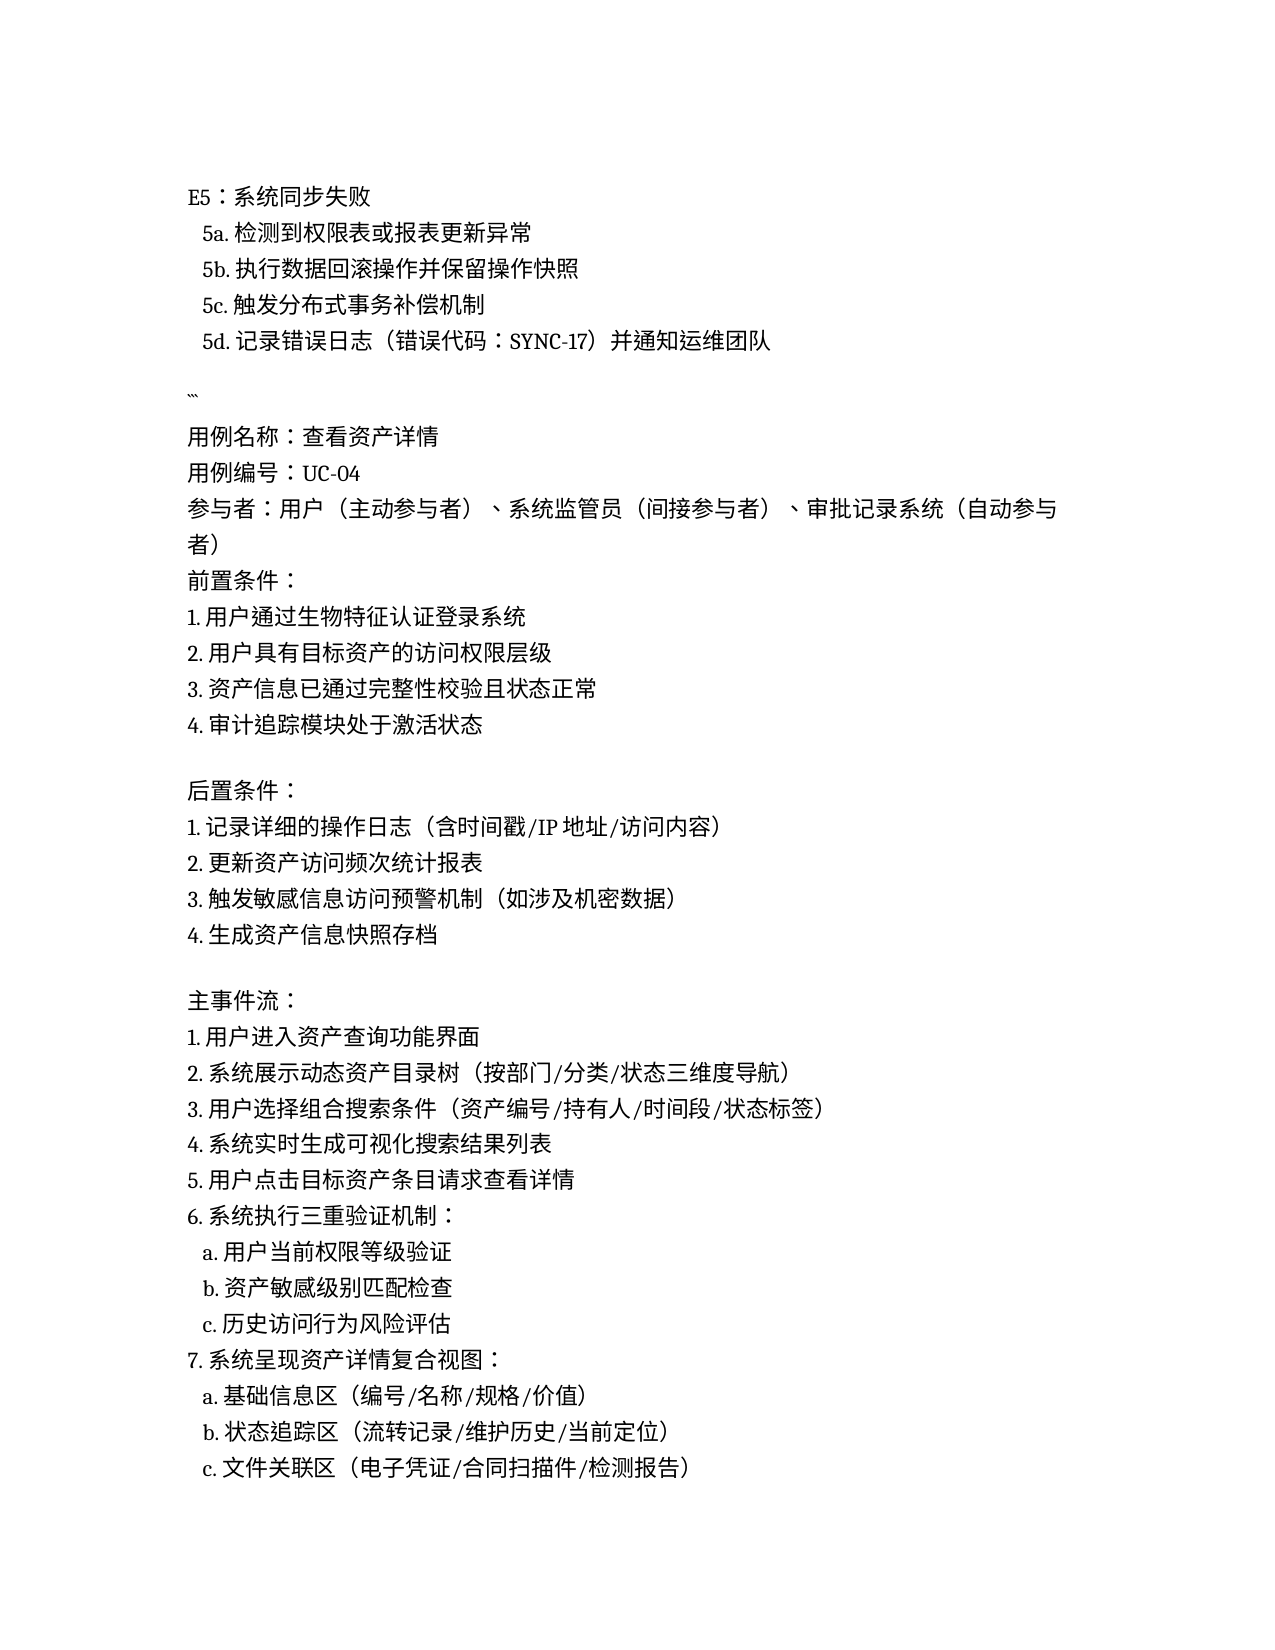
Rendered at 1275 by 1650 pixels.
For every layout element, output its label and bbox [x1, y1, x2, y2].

text [187, 150, 1087, 1483]
